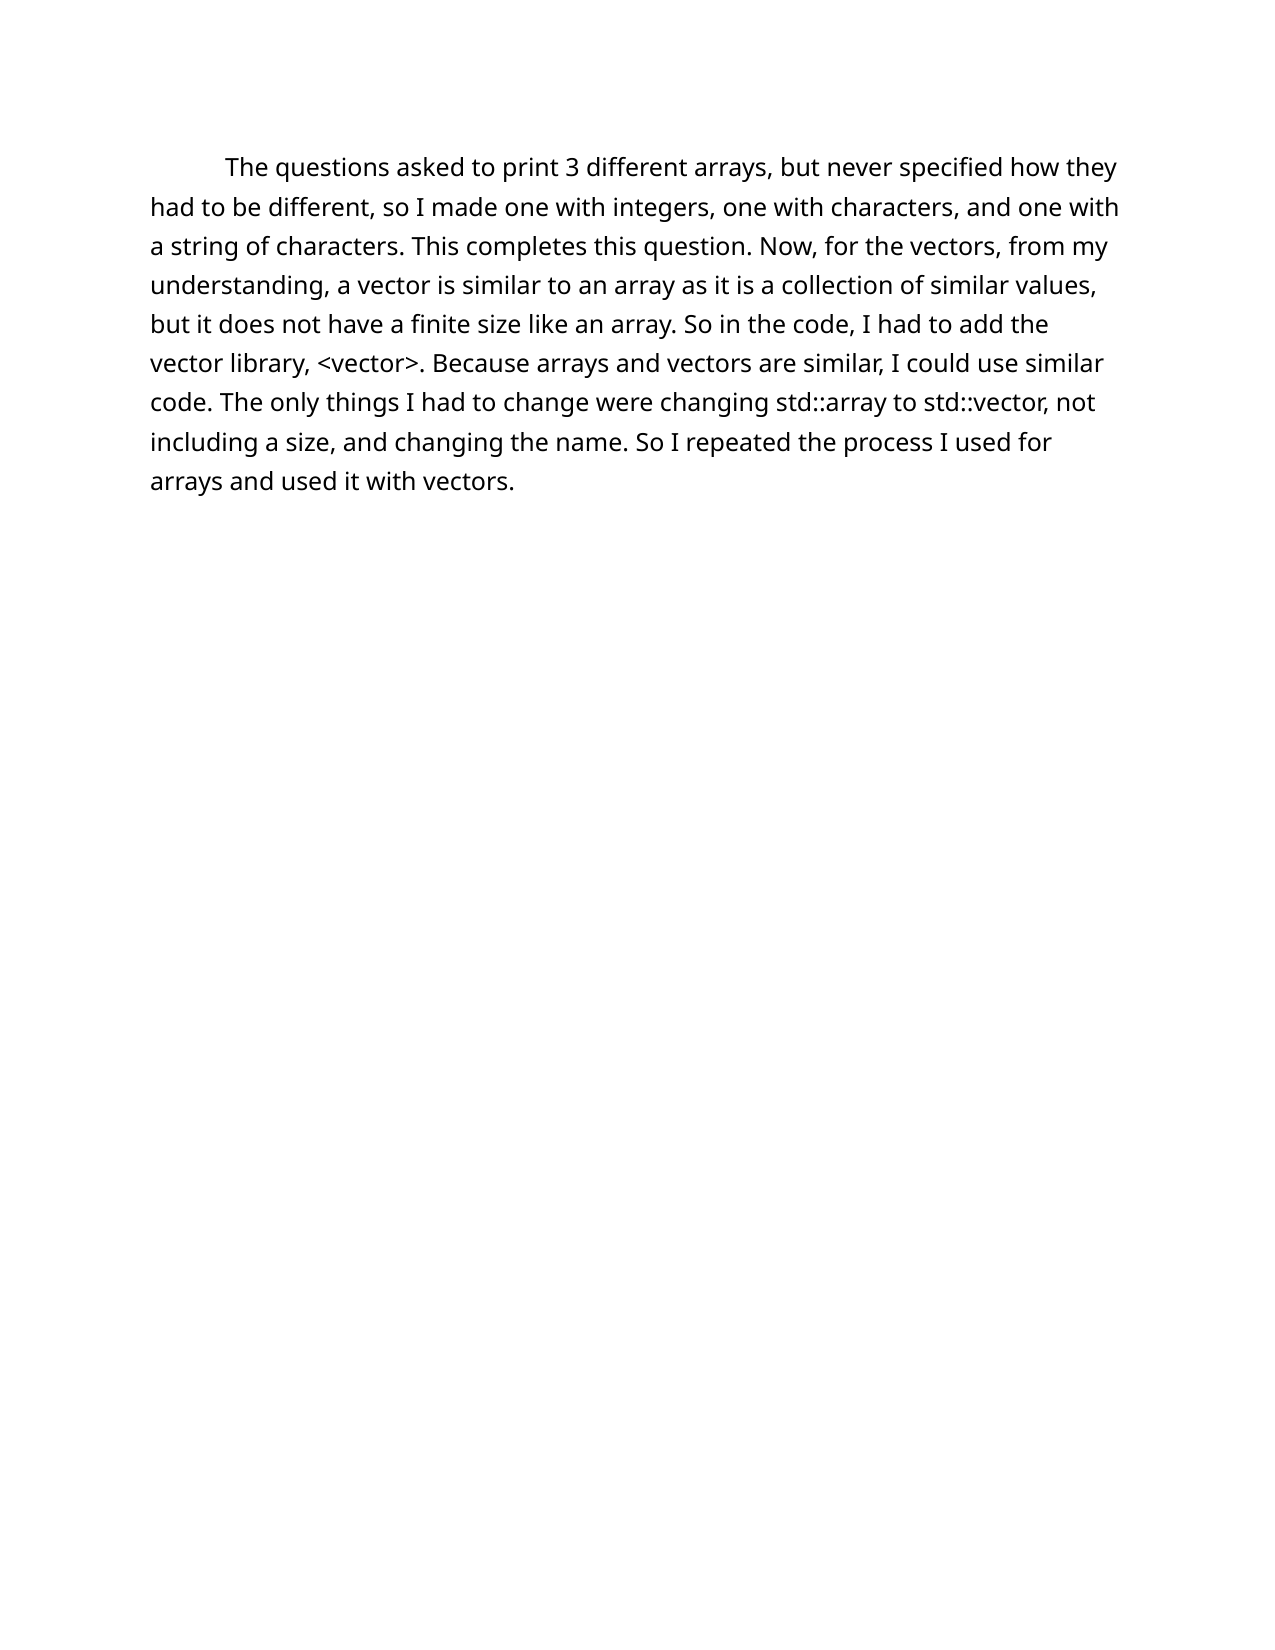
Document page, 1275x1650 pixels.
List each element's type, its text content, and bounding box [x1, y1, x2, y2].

text The questions asked to print 3 different arrays, but never specified how they had to be different, so I made one with integers, one with characters, and one with a string of characters. This completes this question. Now, for the vectors, from my understanding, a vector is similar to an array as it is a collection of similar values, but it does not have a finite size like an array. So in the code, I had to add the vector library, <vector>. Because arrays and vectors are similar, I could use similar code. The only things I had to change were changing std::array to std::vector, not including a size, and changing the name. So I repeated the process I used for arrays and used it with vectors. [150, 150, 1125, 497]
